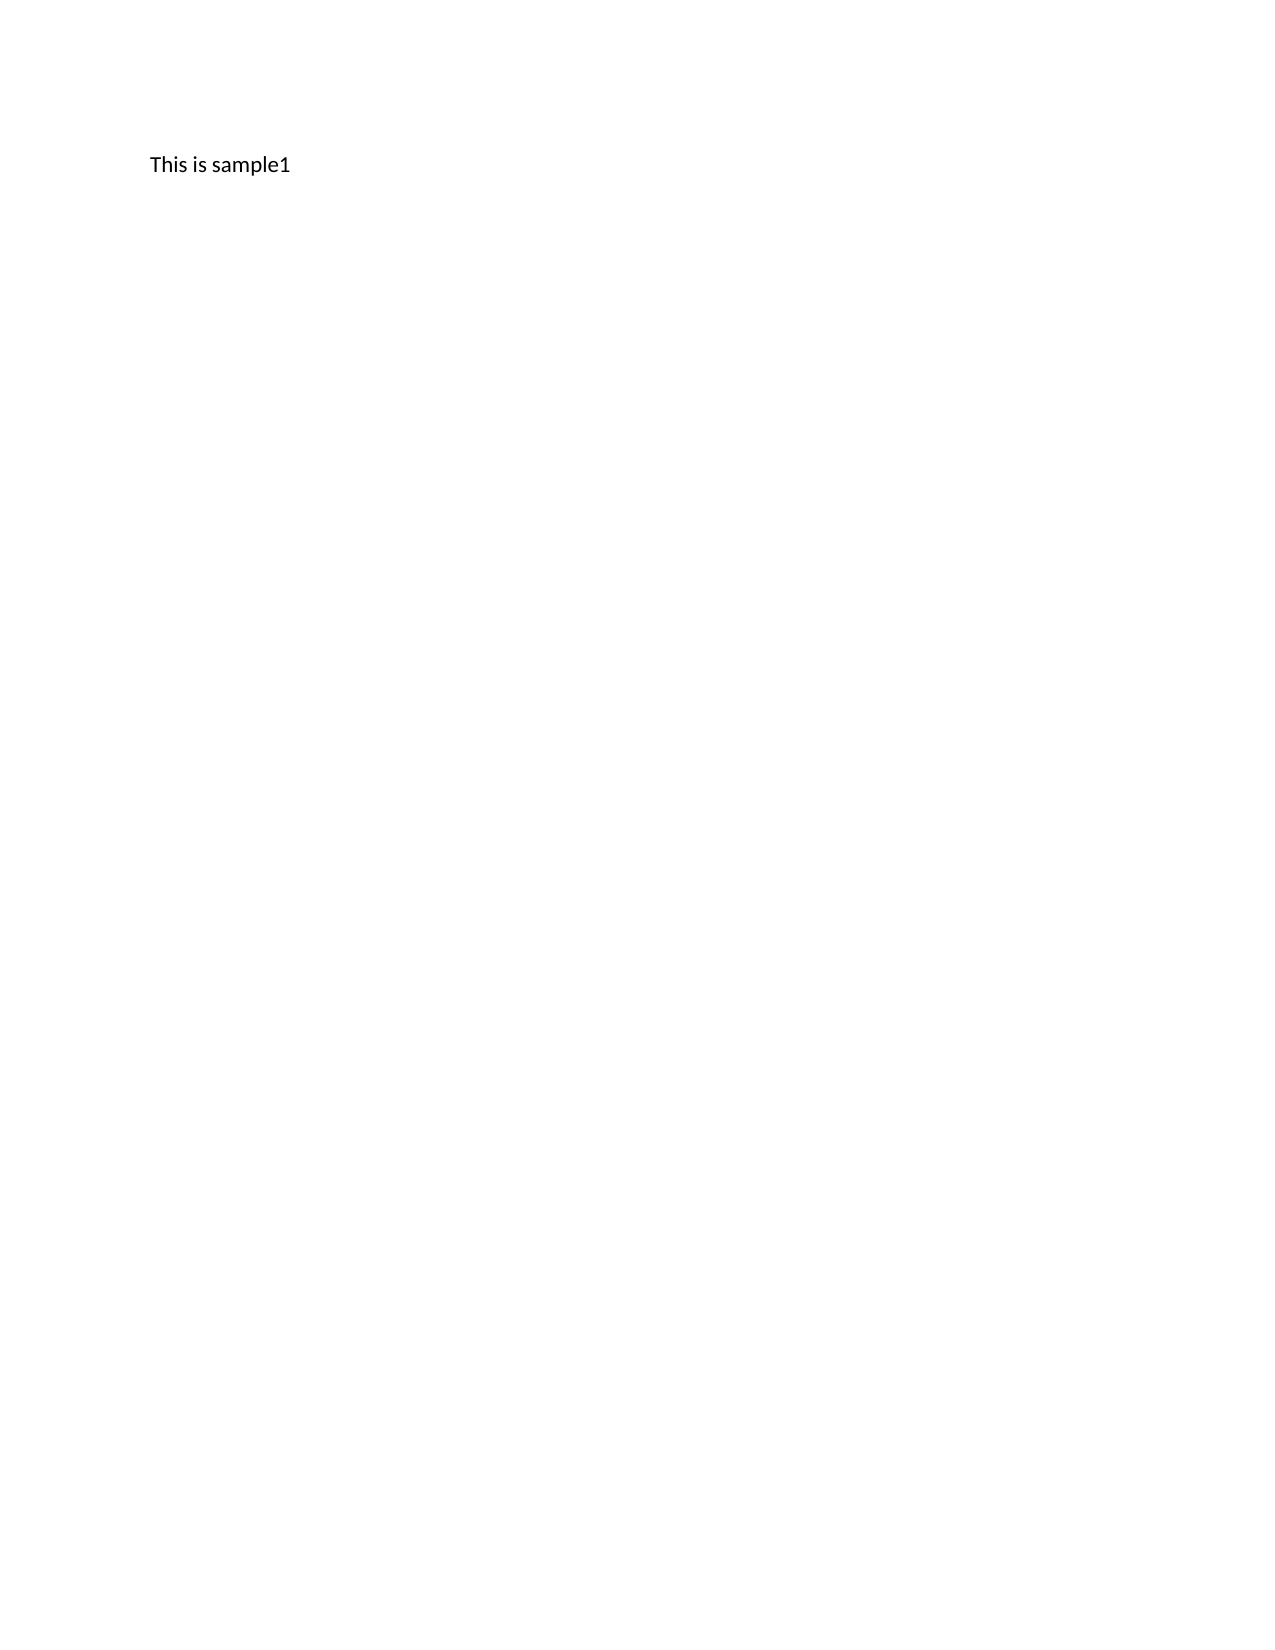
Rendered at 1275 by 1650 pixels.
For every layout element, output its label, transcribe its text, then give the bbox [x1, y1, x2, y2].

text This is sample1 [150, 150, 1125, 178]
